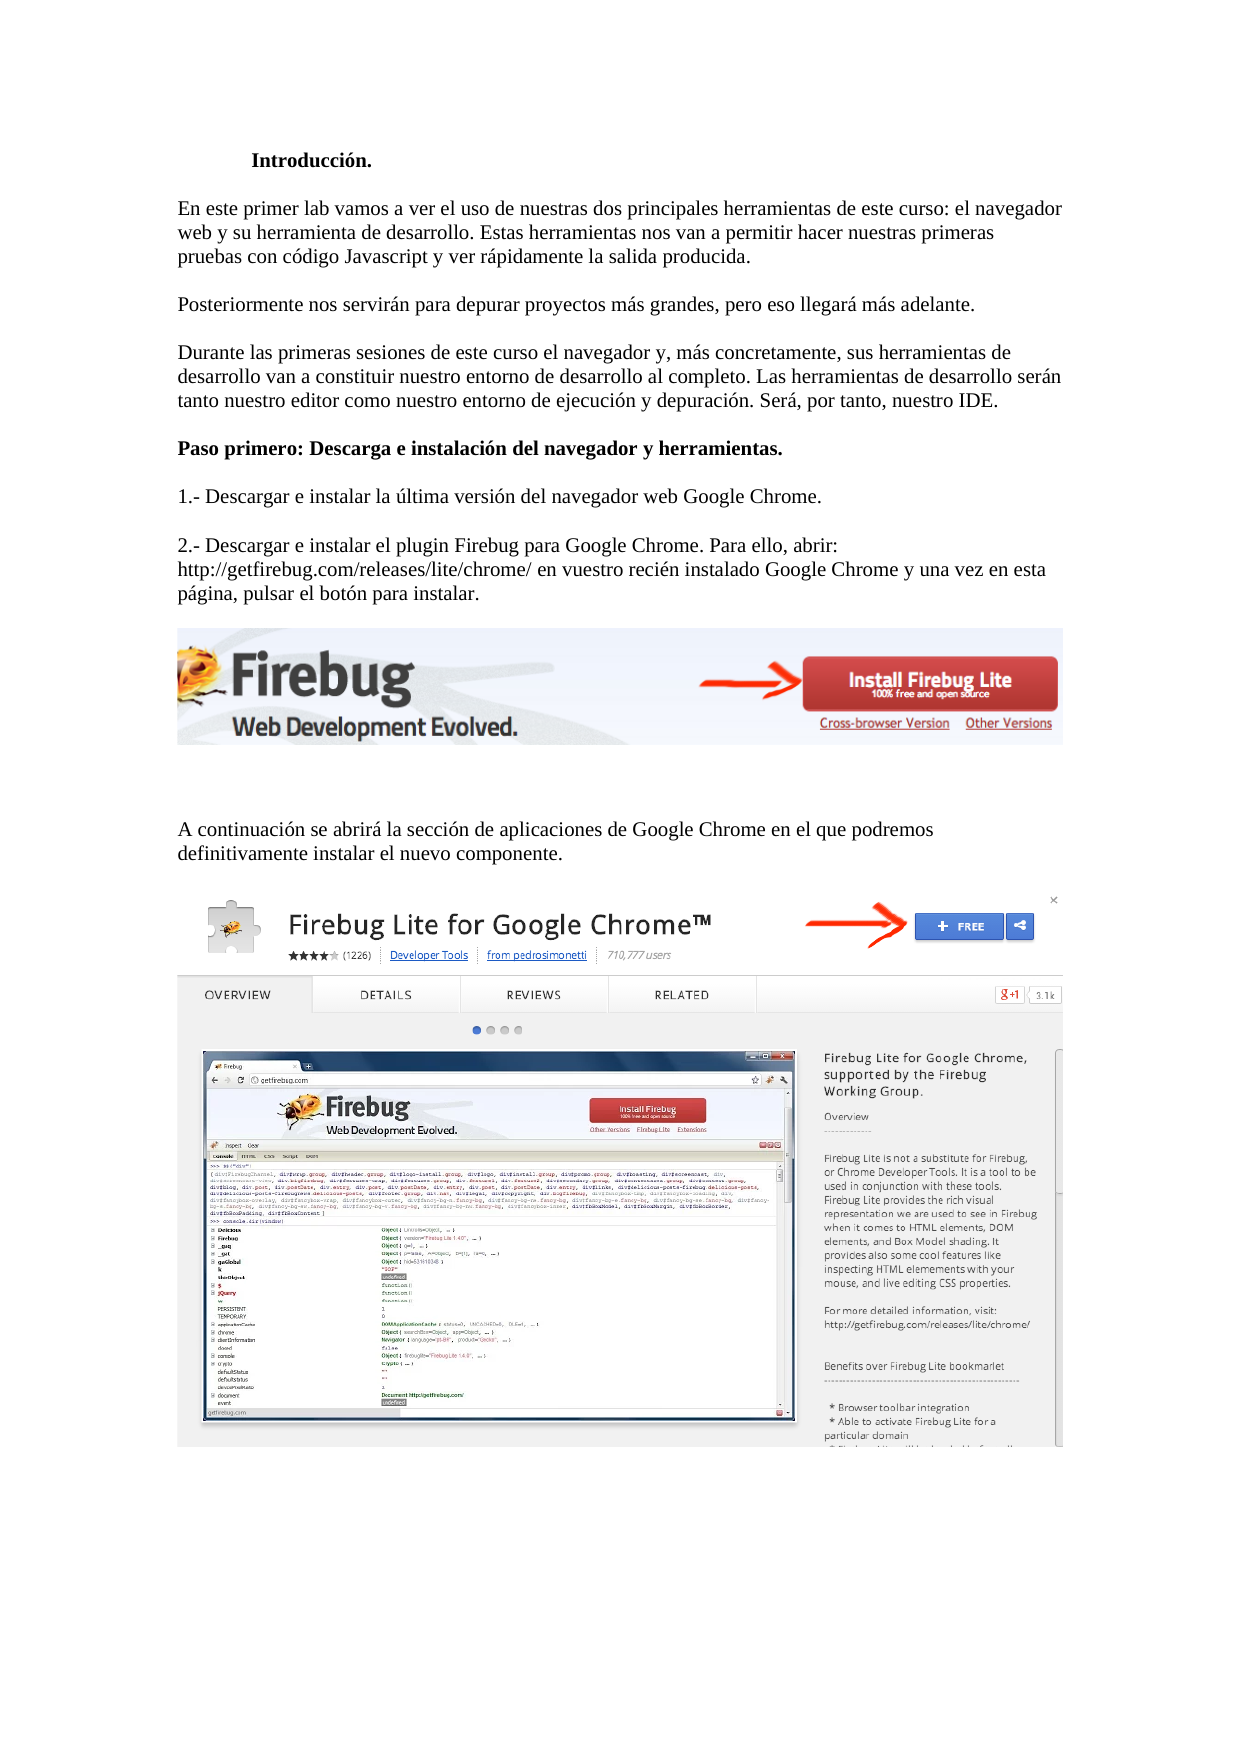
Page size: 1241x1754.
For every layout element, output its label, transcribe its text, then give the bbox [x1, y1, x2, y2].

text Posteriormente nos servirán para depurar proyectos más grandes, pero eso llegará más adelante. [177, 292, 1063, 316]
text Durante las primeras sesiones de este curso el navegador y, más concretamente, sus herramientas de desarrollo van a constituir nuestro entorno de desarrollo al completo. Las herramientas de desarrollo serán tanto nuestro editor como nuestro entorno de ejecución y depuración. Será, por tanto, nuestro IDE. [177, 340, 1063, 412]
text A continuación se abrirá la sección de aplicaciones de Google Chrome en el que podremos definitivamente instalar el nuevo componente. [177, 817, 1063, 865]
picture [177, 628, 1063, 745]
text Introducción. [177, 148, 1063, 172]
text 1.- Descargar e instalar la última versión del navegador web Google Chrome. [177, 484, 1063, 508]
text En este primer lab vamos a ver el uso de nuestras dos principales herramientas de este curso: el navegador web y su herramienta de desarrollo. Estas herramientas nos van a permitir hacer nuestras primeras pruebas con código Javascript y ver rápidamente la salida producida. [177, 196, 1063, 268]
text Paso primero: Descarga e instalación del navegador y herramientas. [177, 436, 1063, 460]
picture [177, 889, 1063, 1447]
text 2.- Descargar e instalar el plugin Firebug para Google Chrome. Para ello, abrir: http://getfirebug.com/releases/lite/chrome/ en vuestro recién instalado Google Chrome y una vez en esta página, pulsar el botón para instalar. [177, 533, 1063, 605]
